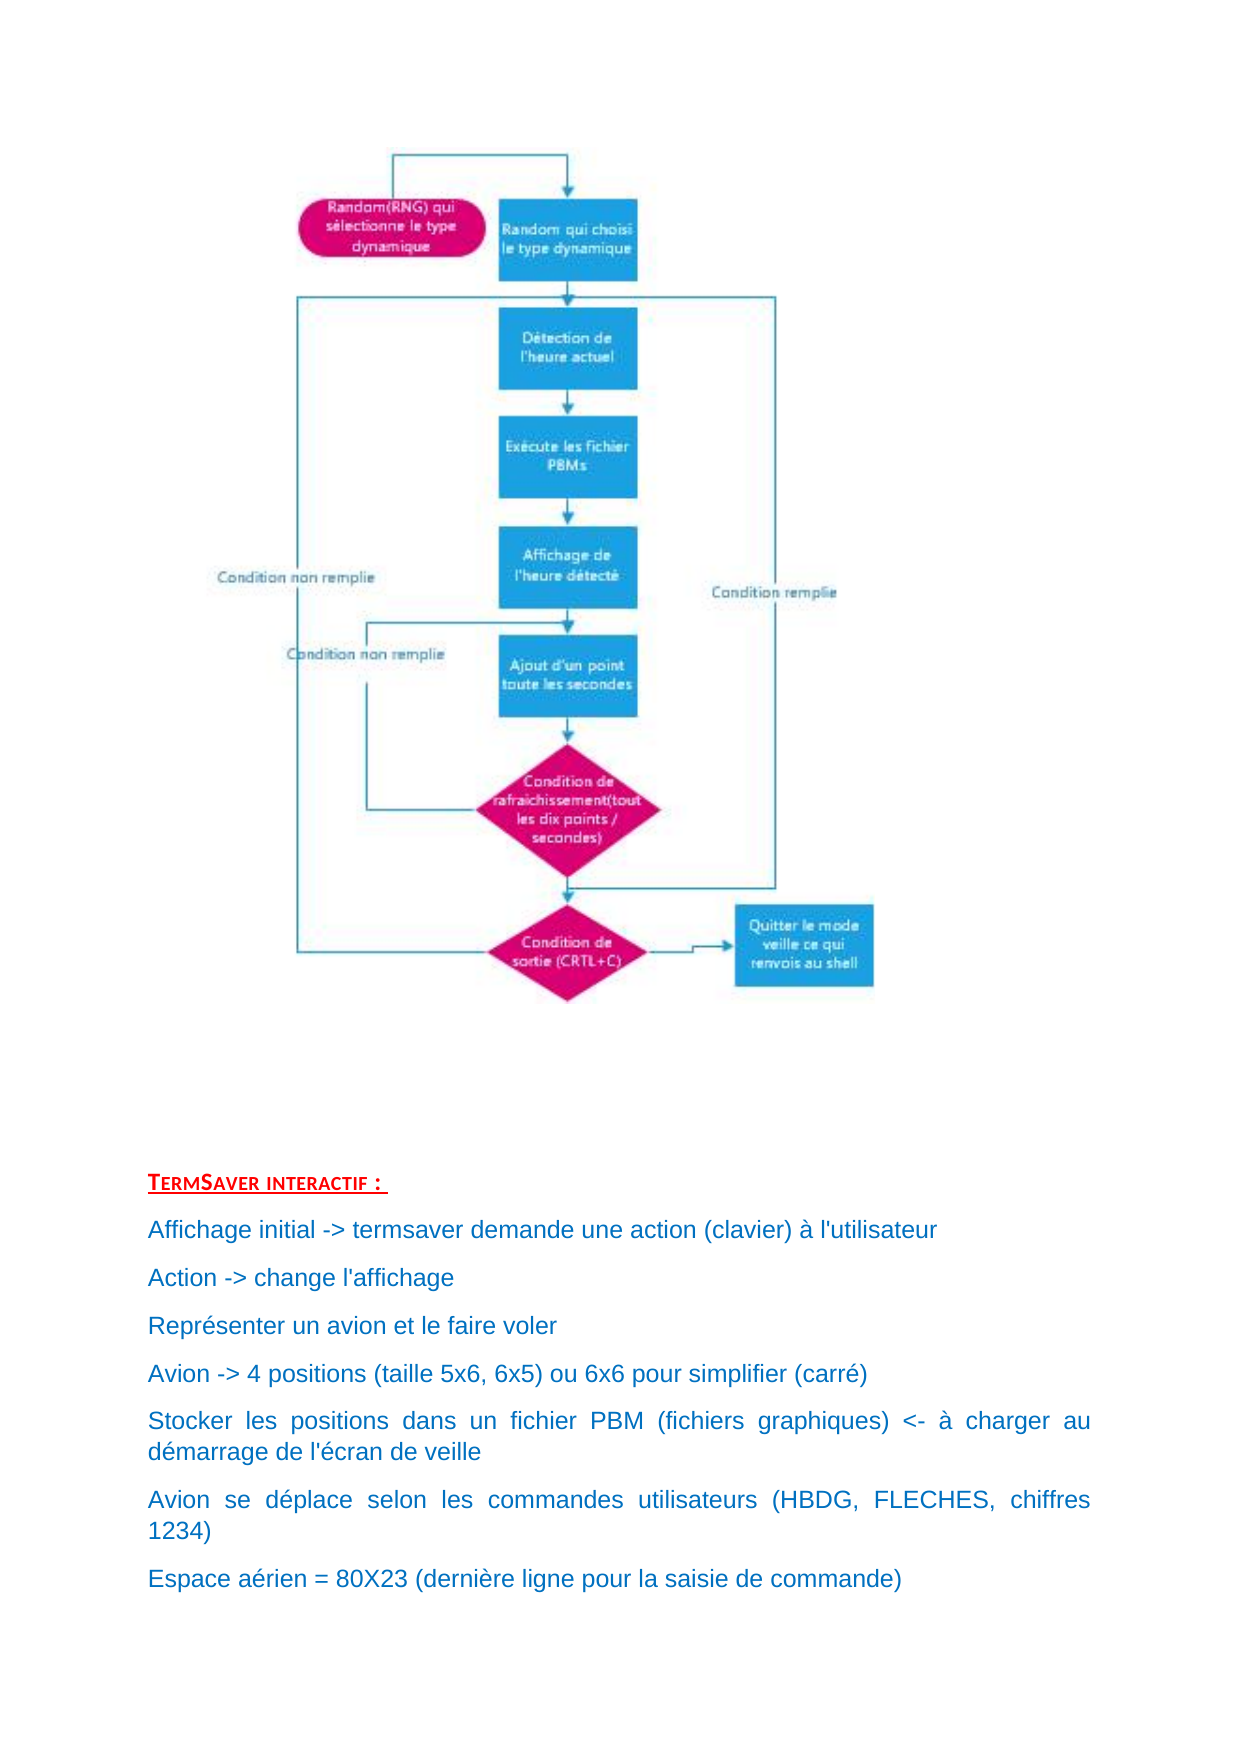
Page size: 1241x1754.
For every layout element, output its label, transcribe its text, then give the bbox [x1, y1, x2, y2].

text Stocker les positions dans un fichier PBM (fichiers graphiques) <- à charger au démarrage de l'écran de veille [148, 1406, 1093, 1466]
text Avion se déplace selon les commandes utilisateurs (HBDG, FLECHES, chiffres 1234) [148, 1485, 1093, 1545]
text Affichage initial -> termsaver demande une action (clavier) à l'utilisateur [148, 1216, 1093, 1244]
text Avion -> 4 positions (taille 5x6, 6x5) ou 6x6 pour simplifier (carré) [148, 1359, 1093, 1387]
picture [147, 147, 876, 1004]
text Espace aérien = 80X23 (dernière ligne pour la saisie de commande) [148, 1564, 1093, 1593]
text Action -> change l'affichage [148, 1263, 1093, 1292]
text TermSaver interactif : [148, 1166, 1093, 1196]
text Représenter un avion et le faire voler [148, 1311, 1093, 1340]
